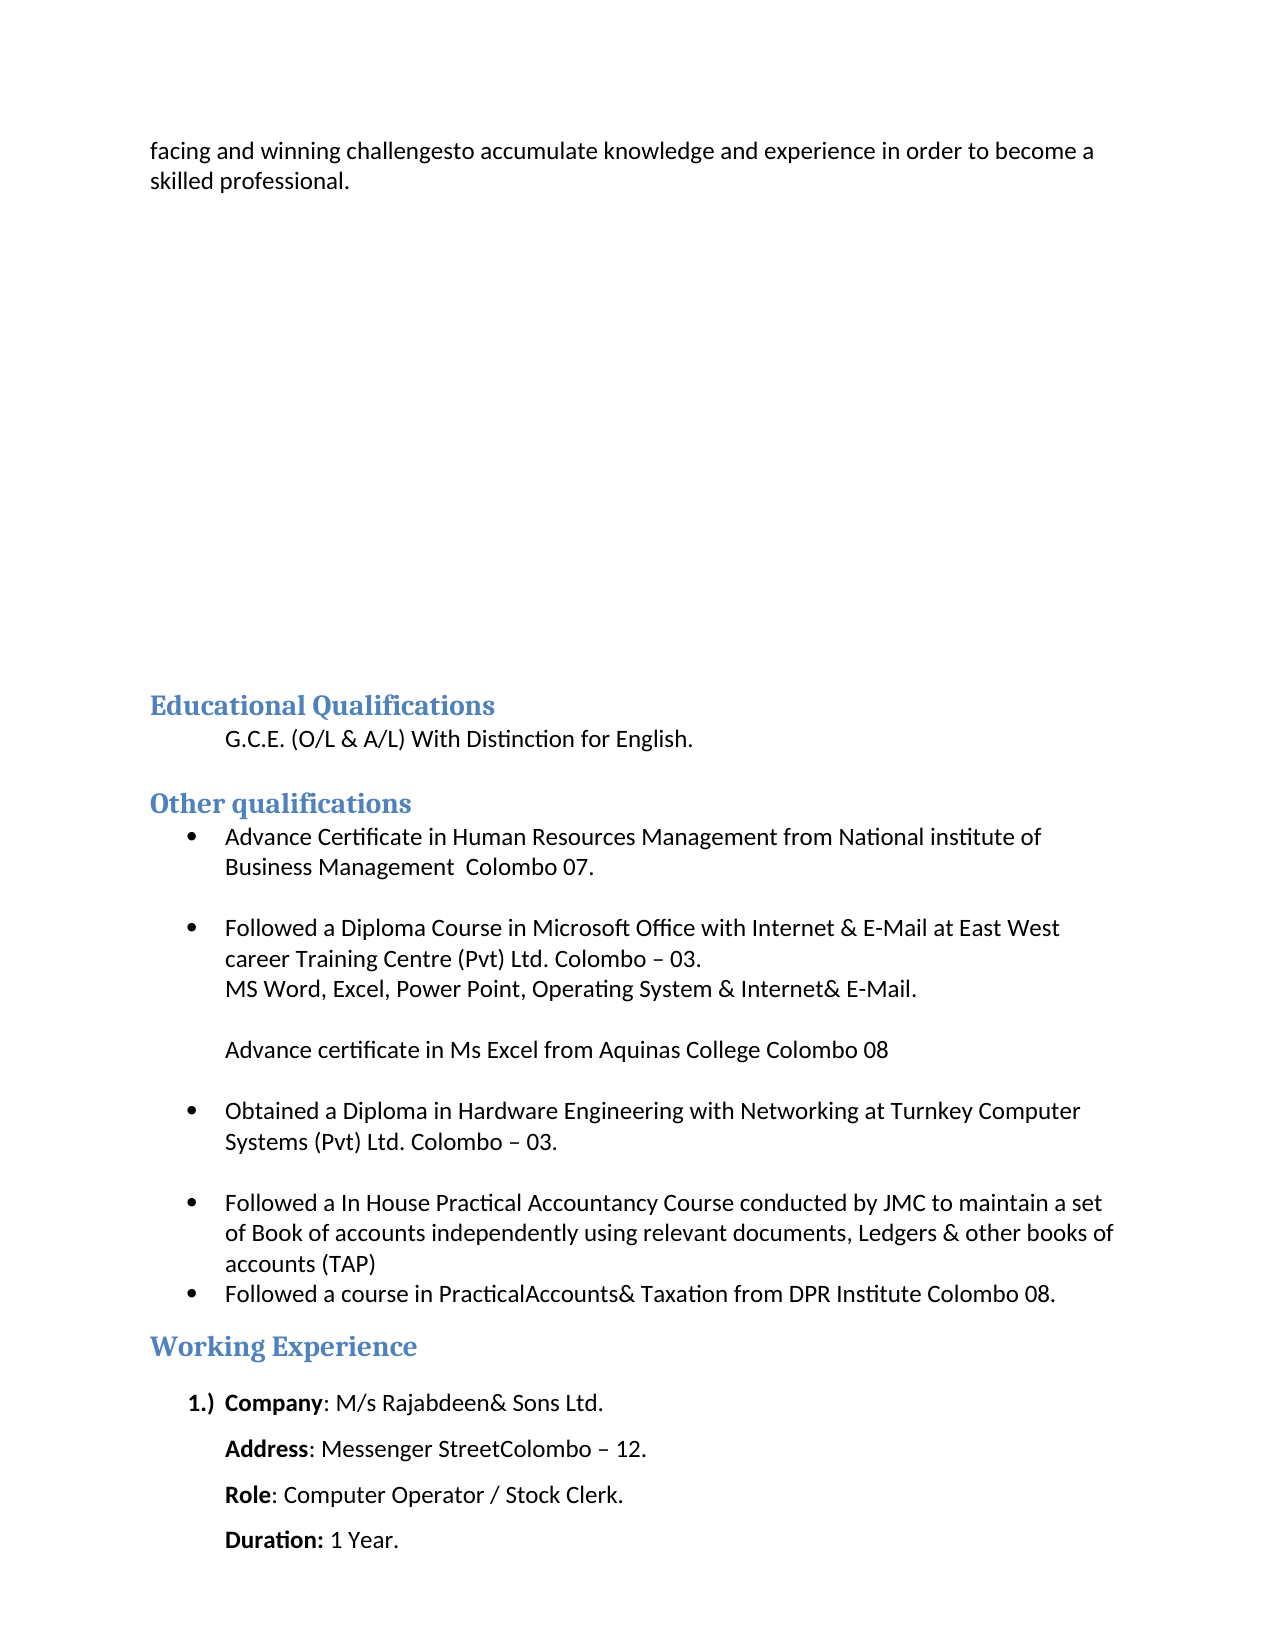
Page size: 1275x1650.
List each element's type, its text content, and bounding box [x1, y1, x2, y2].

list Advance certificate in Ms Excel from Aquinas College Colombo 08 [225, 1034, 1125, 1065]
list Followed a In House Practical Accountancy Course conducted by JMC to maintain a set of Book of accounts independently using relevant documents, Ledgers & other books of accounts (TAP) [187, 1187, 1125, 1278]
list Company: M/s Rajabdeen& Sons Ltd. [187, 1387, 1125, 1418]
text Role: Computer Operator / Stock Clerk. [225, 1479, 1125, 1509]
text Educational Qualifications [150, 689, 1125, 723]
list Followed a Diploma Course in Microsoft Office with Internet & E-Mail at East West career Training Centre (Pvt) Ltd. Colombo – 03. [187, 912, 1125, 973]
list Advance Certificate in Human Resources Management from National institute of Business Management Colombo 07. [187, 821, 1125, 882]
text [150, 135, 1125, 196]
text Duration: 1 Year. [150, 1524, 1125, 1555]
list Obtained a Diploma in Hardware Engineering with Networking at Turnkey Computer Systems (Pvt) Ltd. Colombo – 03. [187, 1095, 1125, 1156]
text G.C.E. (O/L & A/L) With Distinction for English. [150, 723, 1125, 754]
text Address: Messenger StreetColombo – 12. [150, 1433, 1125, 1464]
text Other qualifications [150, 787, 1125, 821]
subtitle Working Experience [150, 1330, 1125, 1363]
list Followed a course in PracticalAccounts& Taxation from DPR Institute Colombo 08. [187, 1278, 1125, 1309]
list MS Word, Excel, Power Point, Operating System & Internet& E-Mail. [225, 973, 1125, 1004]
